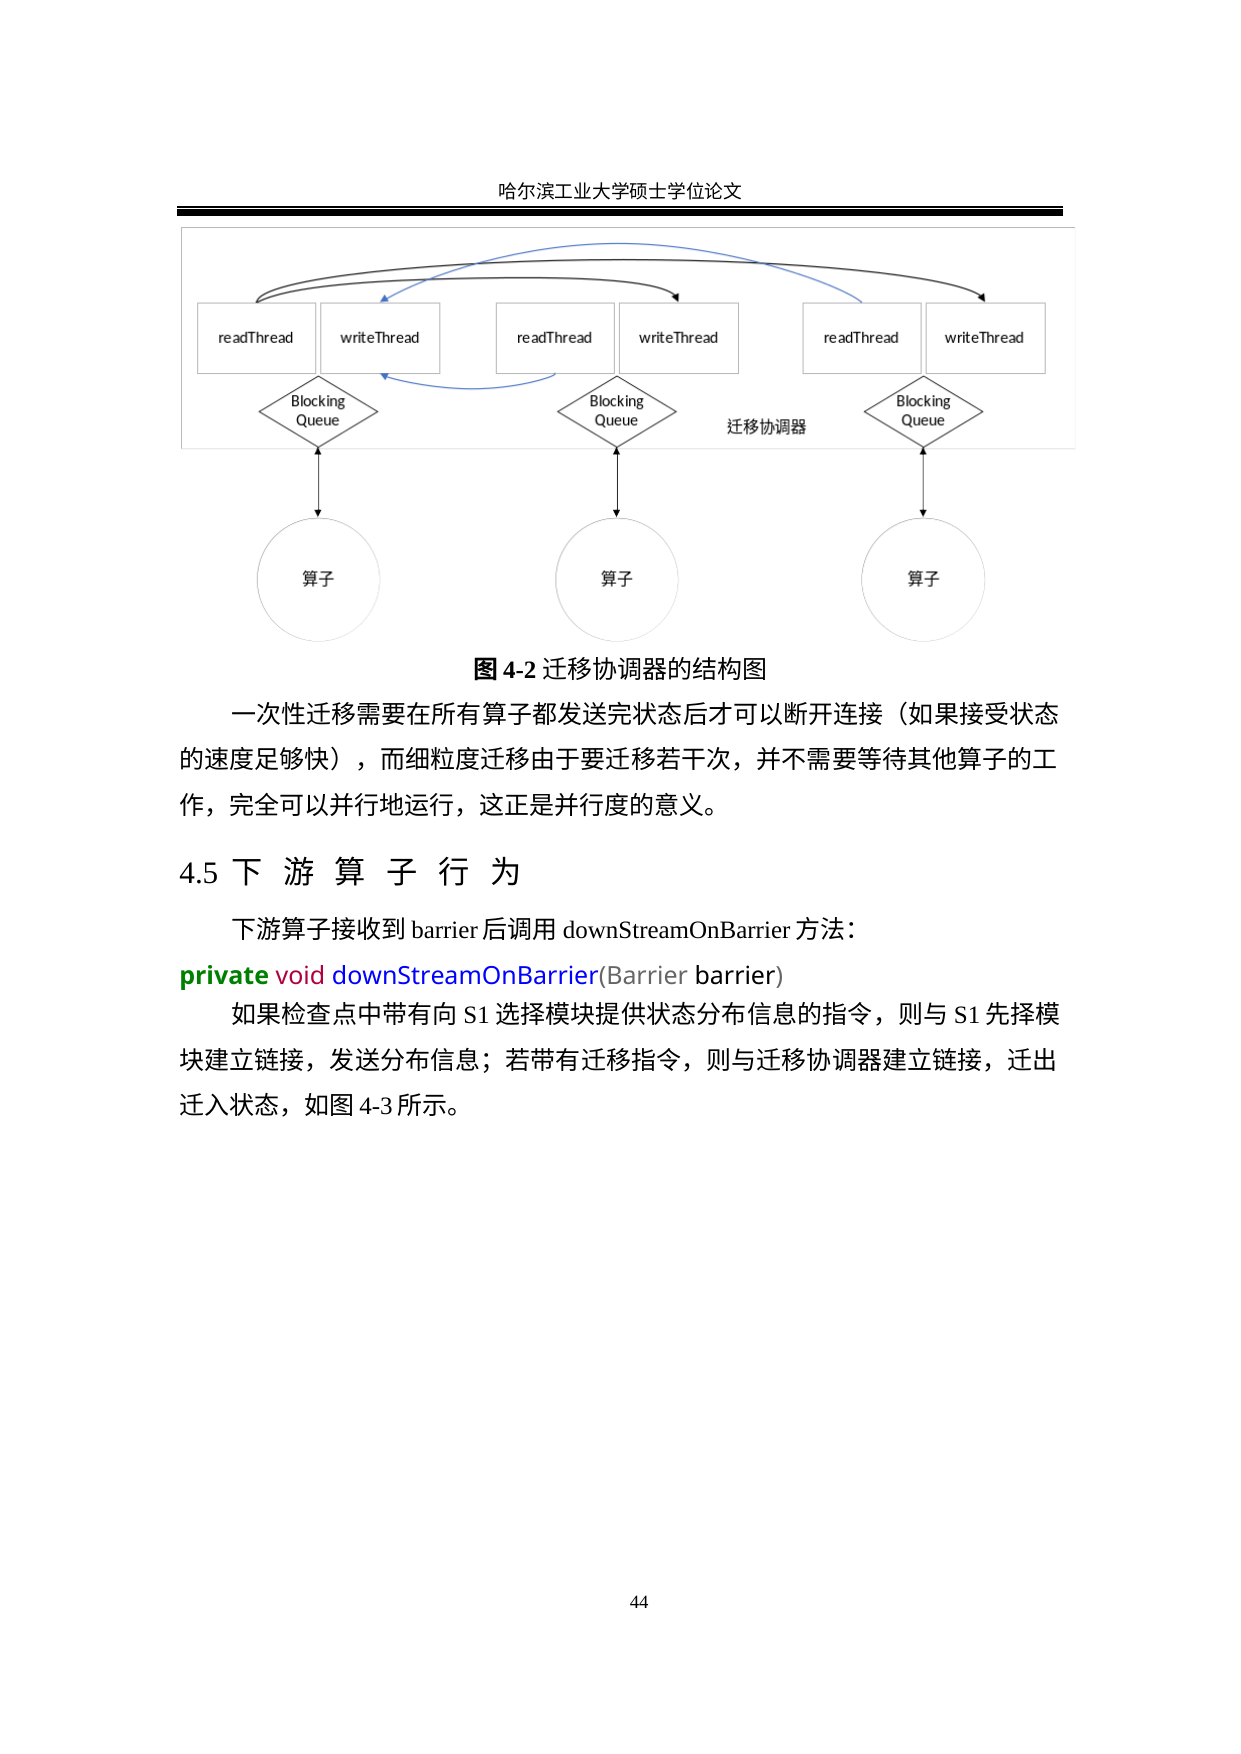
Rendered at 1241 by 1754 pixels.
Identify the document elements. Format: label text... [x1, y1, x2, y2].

subtitle 下游算子行为 [179, 831, 1061, 910]
text 如果检查点中带有向S1选择模块提供状态分布信息的指令，则与S1先择模块建立链接，发送分布信息；若带有迁移指令，则与迁移协调器建立链接，迁出迁入状态，如图4-3所示。 [179, 995, 1061, 1122]
text 下游算子接收到barrier后调用downStreamOnBarrier方法： [179, 910, 1061, 946]
text 图4-2 迁移协调器的结构图 [179, 649, 1061, 686]
text 一次性迁移需要在所有算子都发送完状态后才可以断开连接（如果接受状态的速度足够快），而细粒度迁移由于要迁移若干次，并不需要等待其他算子的工作，完全可以并行地运行，这正是并行度的意义。 [179, 694, 1061, 821]
text private void downStreamOnBarrier(Barrier barrier) [179, 955, 1061, 995]
